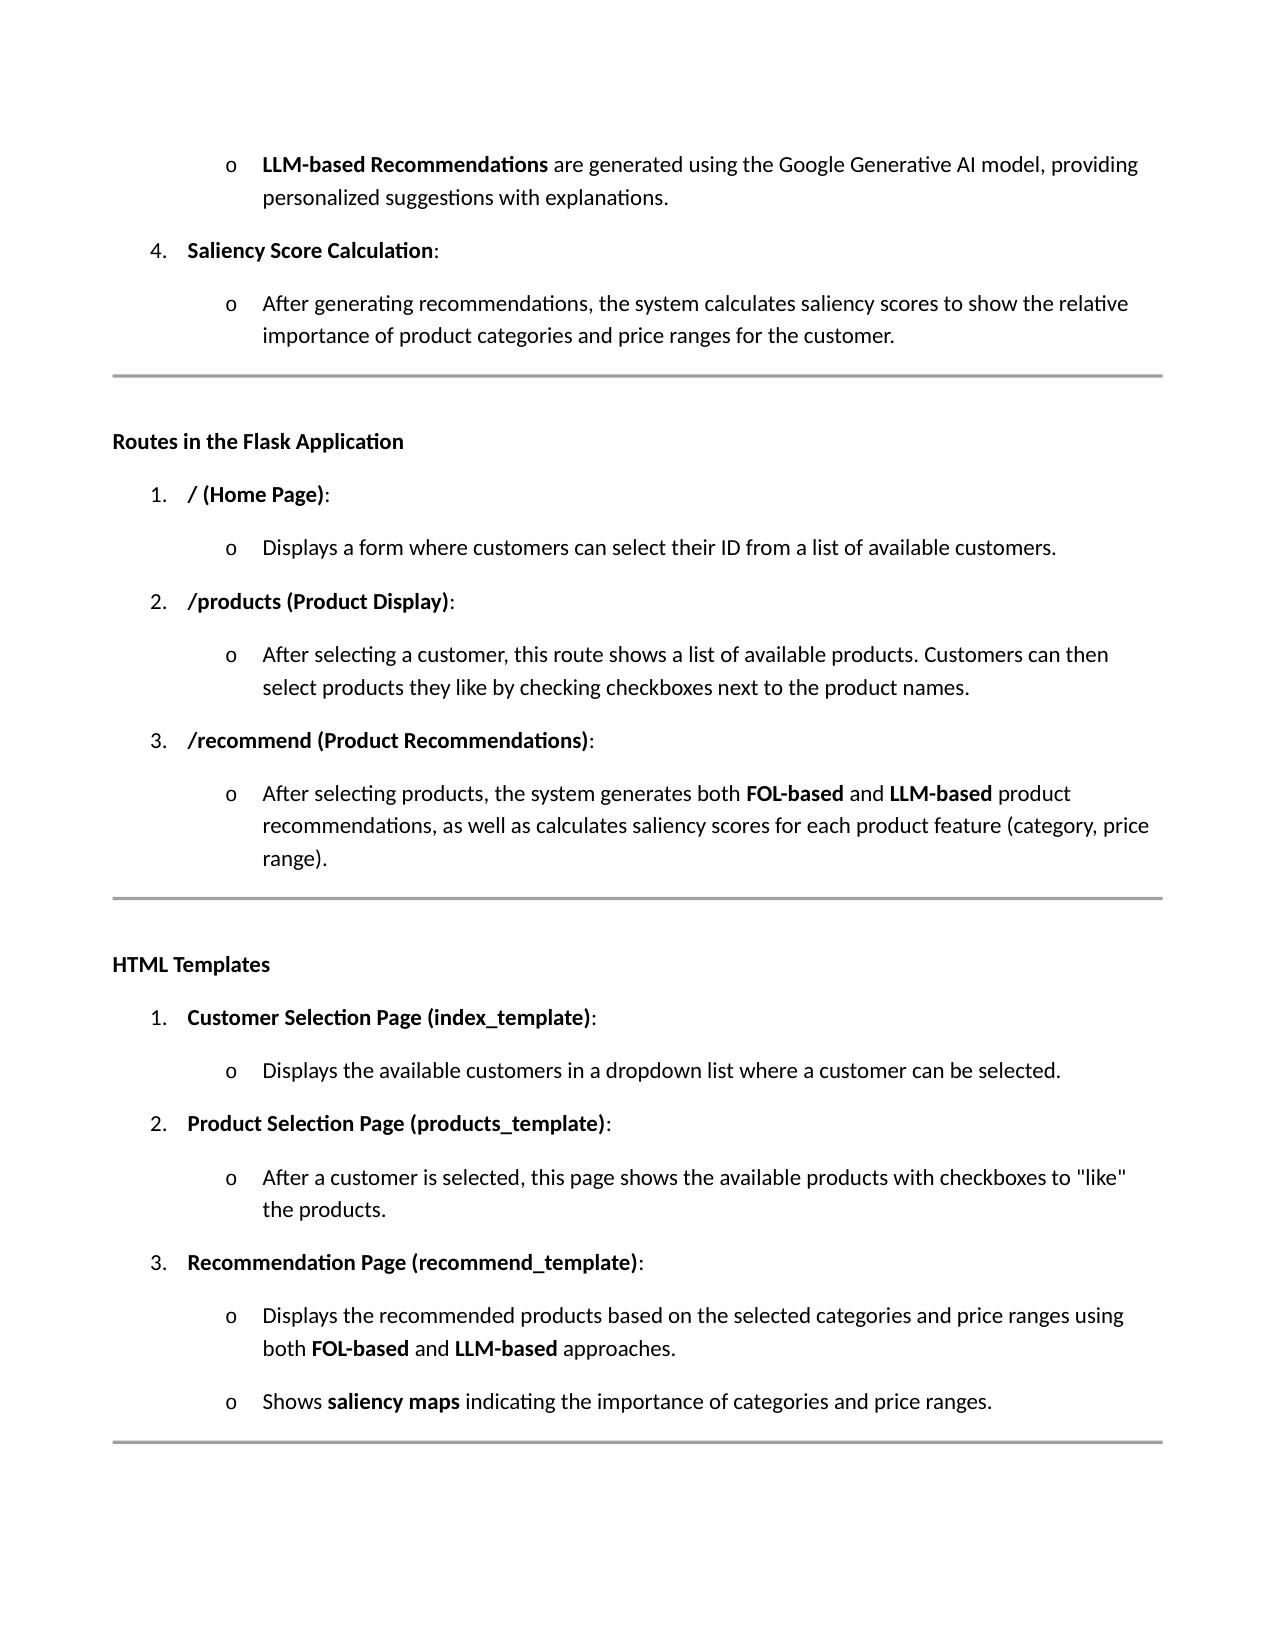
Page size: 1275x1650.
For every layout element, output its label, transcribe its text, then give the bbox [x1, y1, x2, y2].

list /recommend (Product Recommendations): [150, 726, 1162, 754]
list After a customer is selected, this page shows the available products with checkboxes to "like" the products. [225, 1163, 1162, 1223]
list Shows saliency maps indicating the importance of categories and price ranges. [225, 1387, 1162, 1416]
text HTML Templates [112, 950, 1162, 978]
list Product Selection Page (products_template): [150, 1109, 1162, 1138]
list After generating recommendations, the system calculates saliency scores to show the relative importance of product categories and price ranges for the customer. [225, 289, 1162, 349]
list /products (Product Display): [150, 587, 1162, 615]
list Displays the recommended products based on the selected categories and price ranges using both FOL-based and LLM-based approaches. [225, 1301, 1162, 1362]
list Displays a form where customers can select their ID from a list of available customers. [225, 533, 1162, 562]
list Customer Selection Page (index_template): [150, 1003, 1162, 1031]
list / (Home Page): [150, 481, 1162, 508]
list Recommendation Page (recommend_template): [150, 1248, 1162, 1276]
list Saliency Score Calculation: [150, 236, 1162, 264]
list After selecting a customer, this route shows a list of available products. Customers can then select products they like by checking checkboxes next to the product names. [225, 640, 1162, 701]
text Routes in the Flask Application [112, 427, 1162, 456]
list Displays the available customers in a dropdown list where a customer can be selected. [225, 1056, 1162, 1084]
list LLM-based Recommendations are generated using the Google Generative AI model, providing personalized suggestions with explanations. [225, 150, 1162, 211]
list After selecting products, the system generates both FOL-based and LLM-based product recommendations, as well as calculates saliency scores for each product feature (category, price range). [225, 779, 1162, 872]
